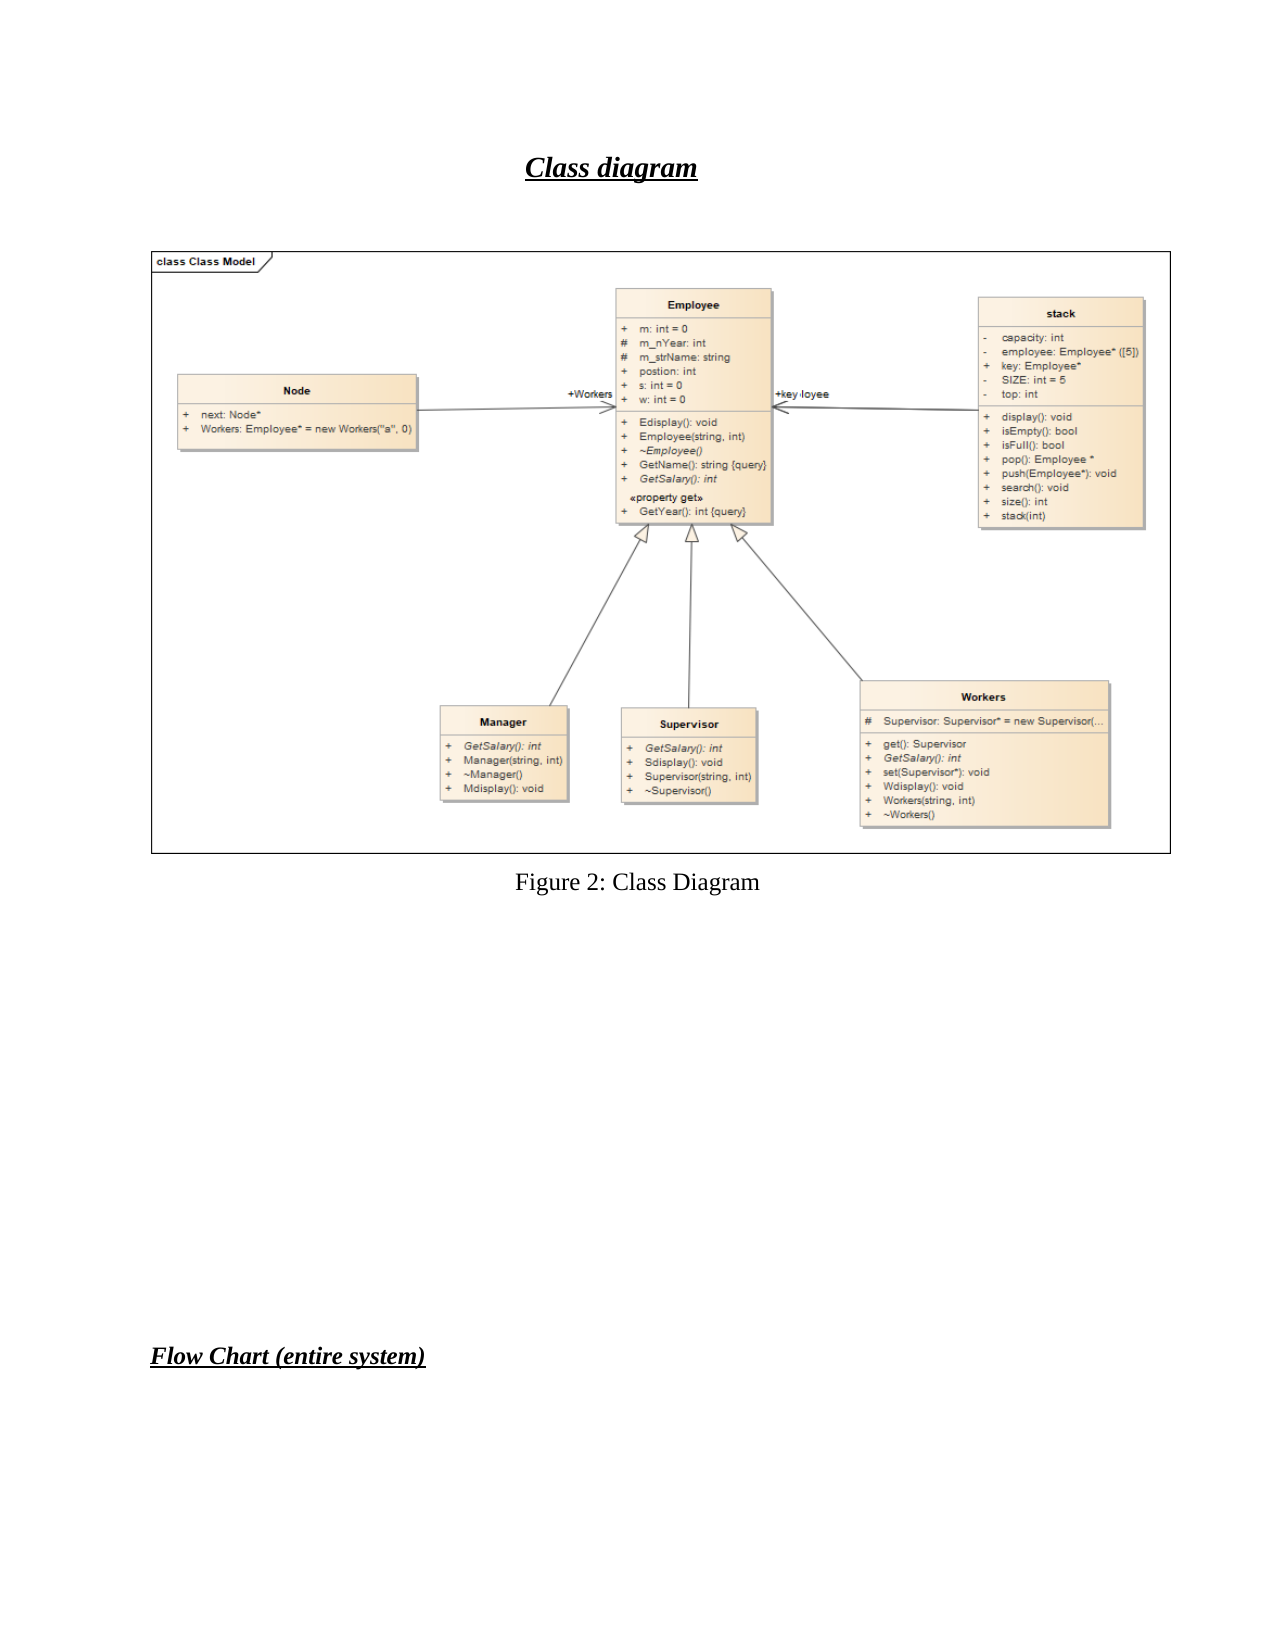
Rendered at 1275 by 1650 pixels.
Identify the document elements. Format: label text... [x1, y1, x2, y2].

text Figure 2: Class Diagram [150, 867, 1125, 896]
text Flow Chart (entire system) [150, 1341, 1125, 1370]
picture [150, 250, 1171, 854]
text Class diagram [525, 150, 1125, 183]
